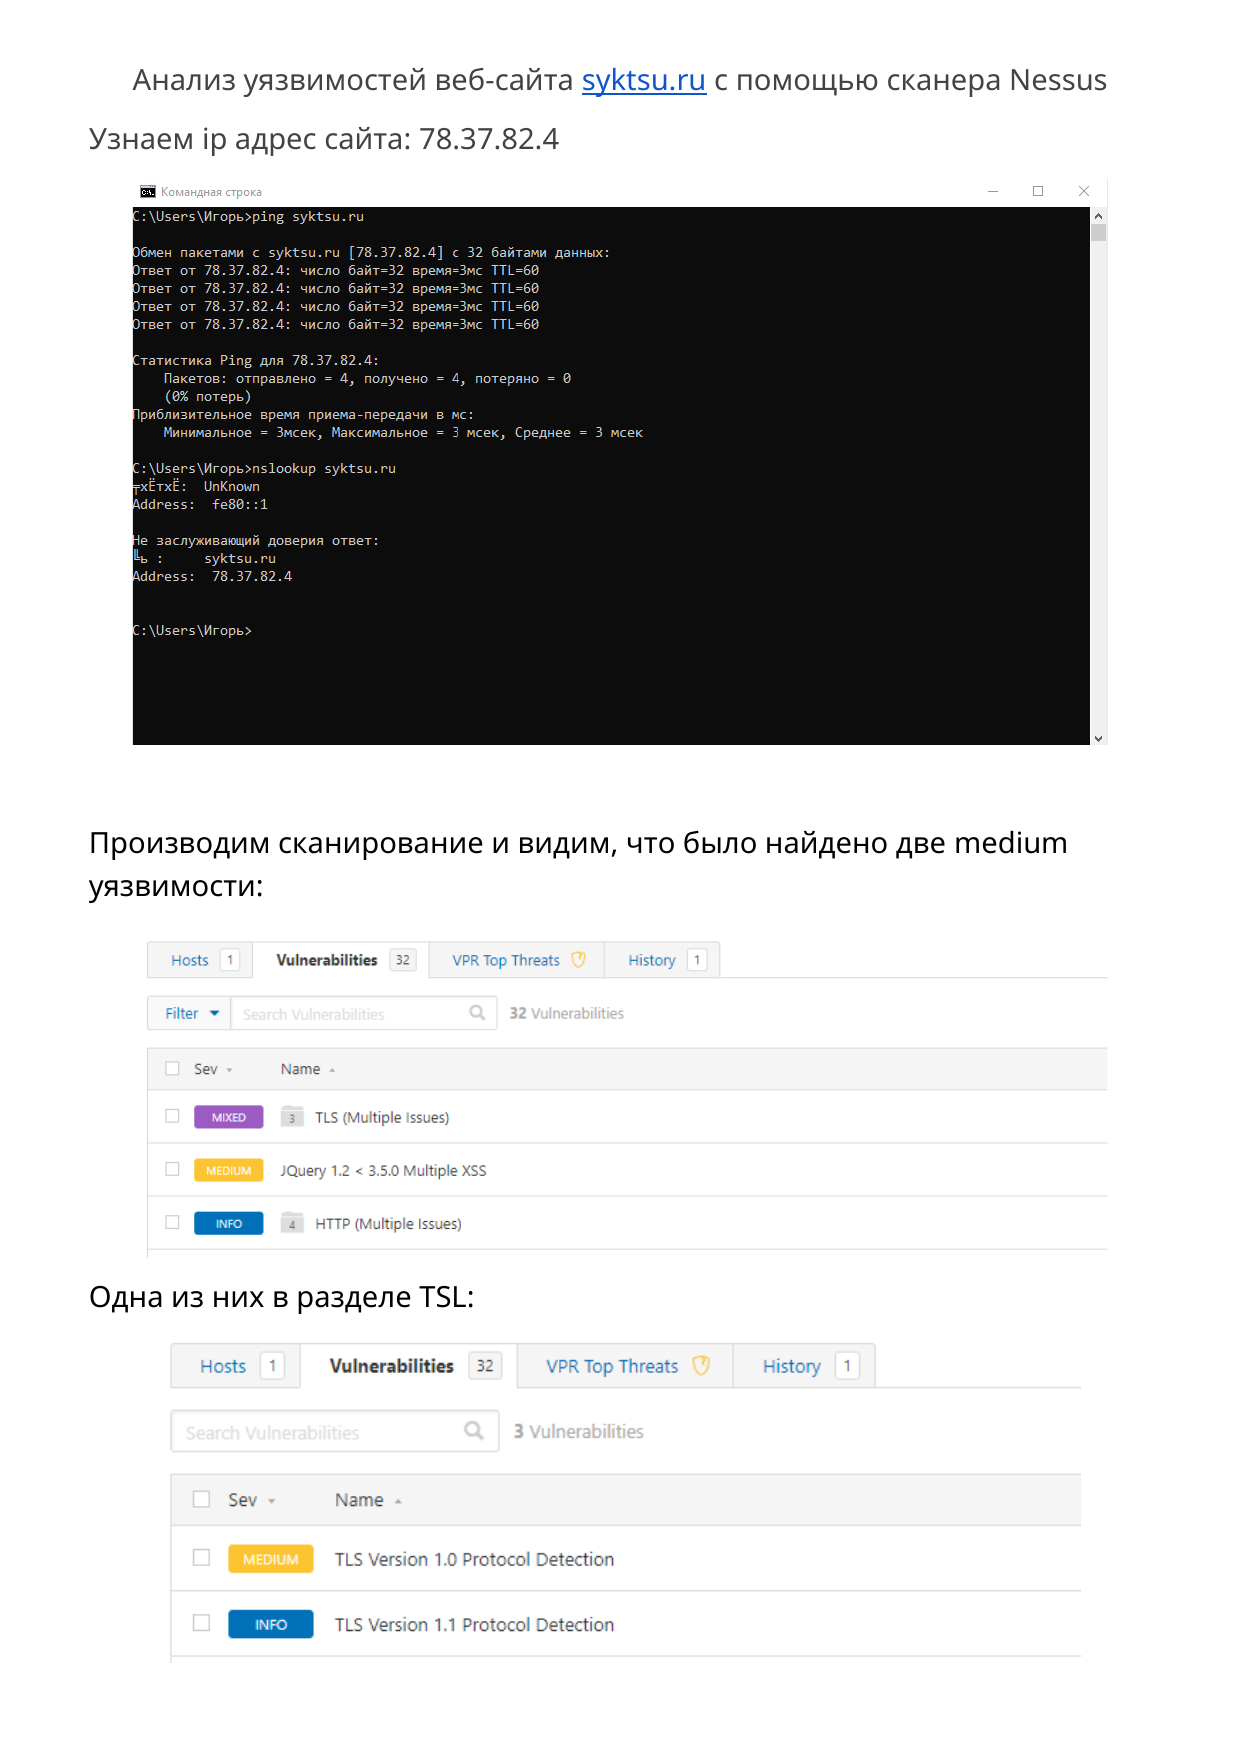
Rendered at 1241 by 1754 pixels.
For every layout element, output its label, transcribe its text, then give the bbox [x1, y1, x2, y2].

picture [132, 178, 1108, 745]
text Одна из них в разделе TSL: [89, 1277, 1152, 1316]
text Производим сканирование и видим, что было найдено две medium уязвимости: [89, 823, 1152, 905]
picture [132, 925, 1108, 1258]
text Узнаем ip адрес сайта: 78.37.82.4 [89, 118, 1152, 158]
picture [159, 1336, 1082, 1663]
text Анализ уязвимостей веб-сайта syktsu.ru с помощью сканера Nessus [89, 59, 1152, 99]
